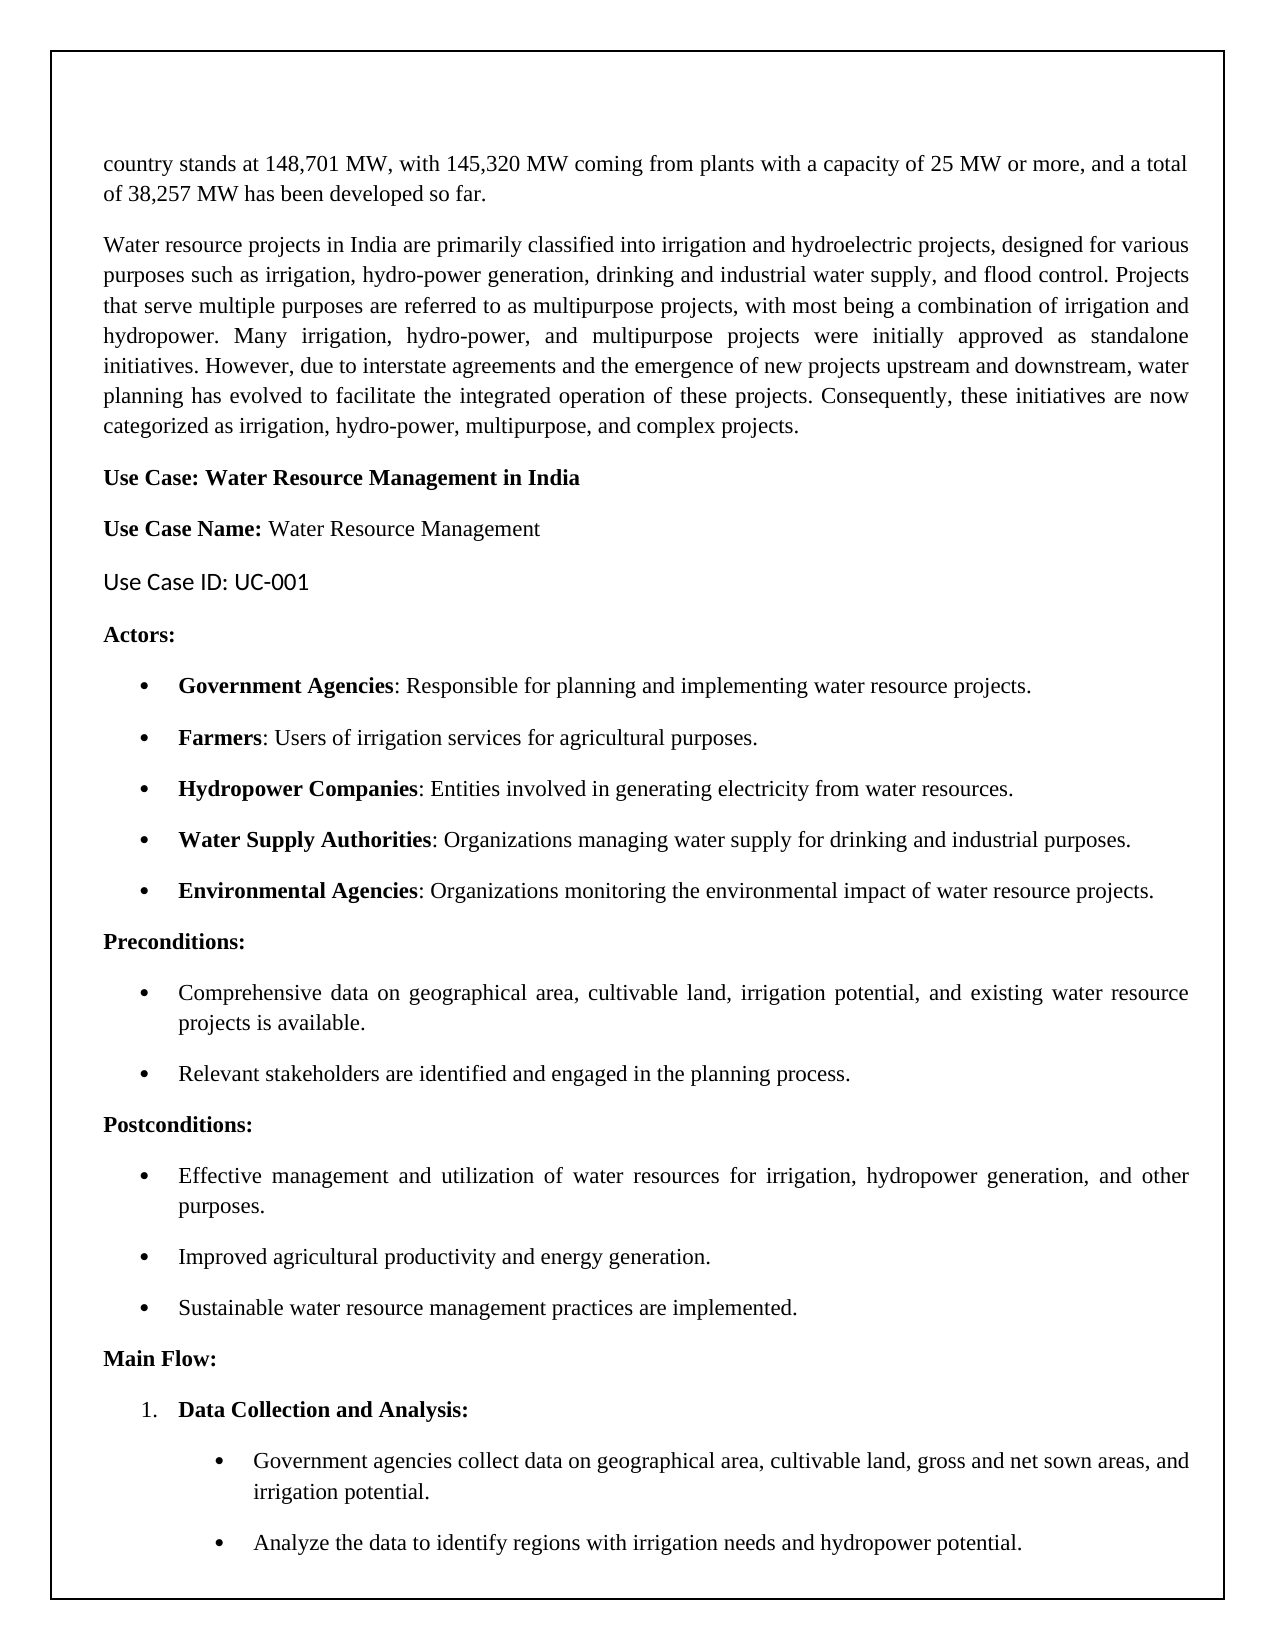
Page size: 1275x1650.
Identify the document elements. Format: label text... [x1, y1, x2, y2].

list Effective management and utilization of water resources for irrigation, hydropower generation, and other purposes. [141, 1162, 1191, 1219]
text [103, 150, 1191, 207]
list Relevant stakeholders are identified and engaged in the planning process. [141, 1060, 1191, 1086]
list Hydropower Companies: Entities involved in generating electricity from water resources. [141, 774, 1191, 801]
list Government Agencies: Responsible for planning and implementing water resource projects. [141, 672, 1191, 699]
list Data Collection and Analysis: [141, 1396, 1191, 1423]
text Water resource projects in India are primarily classified into irrigation and hydroelectric projects, designed for various purposes such as irrigation, hydro-power generation, drinking and industrial water supply, and flood control. Projects that serve multiple purposes are referred to as multipurpose projects, with most being a combination of irrigation and hydropower. Many irrigation, hydro-power, and multipurpose projects were initially approved as standalone initiatives. However, due to interstate agreements and the emergence of new projects upstream and downstream, water planning has evolved to facilitate the integrated operation of these projects. Consequently, these initiatives are now categorized as irrigation, hydro-power, multipurpose, and complex projects. [103, 231, 1191, 439]
text Postconditions: [103, 1111, 1191, 1137]
list Comprehensive data on geographical area, cultivable land, irrigation potential, and existing water resource projects is available. [141, 979, 1191, 1035]
list Water Supply Authorities: Organizations managing water supply for drinking and industrial purposes. [141, 826, 1191, 852]
list Improved agricultural productivity and energy generation. [141, 1243, 1191, 1270]
list Sustainable water resource management practices are implemented. [141, 1294, 1191, 1321]
list Analyze the data to identify regions with irrigation needs and hydropower potential. [216, 1529, 1191, 1555]
text Use Case ID: UC-001 [103, 566, 1191, 596]
list Environmental Agencies: Organizations monitoring the environmental impact of water resource projects. [141, 877, 1191, 903]
text Use Case Name: Water Resource Management [103, 514, 1191, 541]
text Preconditions: [103, 928, 1191, 954]
text Use Case: Water Resource Management in India [103, 463, 1191, 490]
text Main Flow: [103, 1345, 1191, 1372]
list Farmers: Users of irrigation services for agricultural purposes. [141, 723, 1191, 750]
list Government agencies collect data on geographical area, cultivable land, gross and net sown areas, and irrigation potential. [216, 1447, 1191, 1504]
text Actors: [103, 621, 1191, 648]
